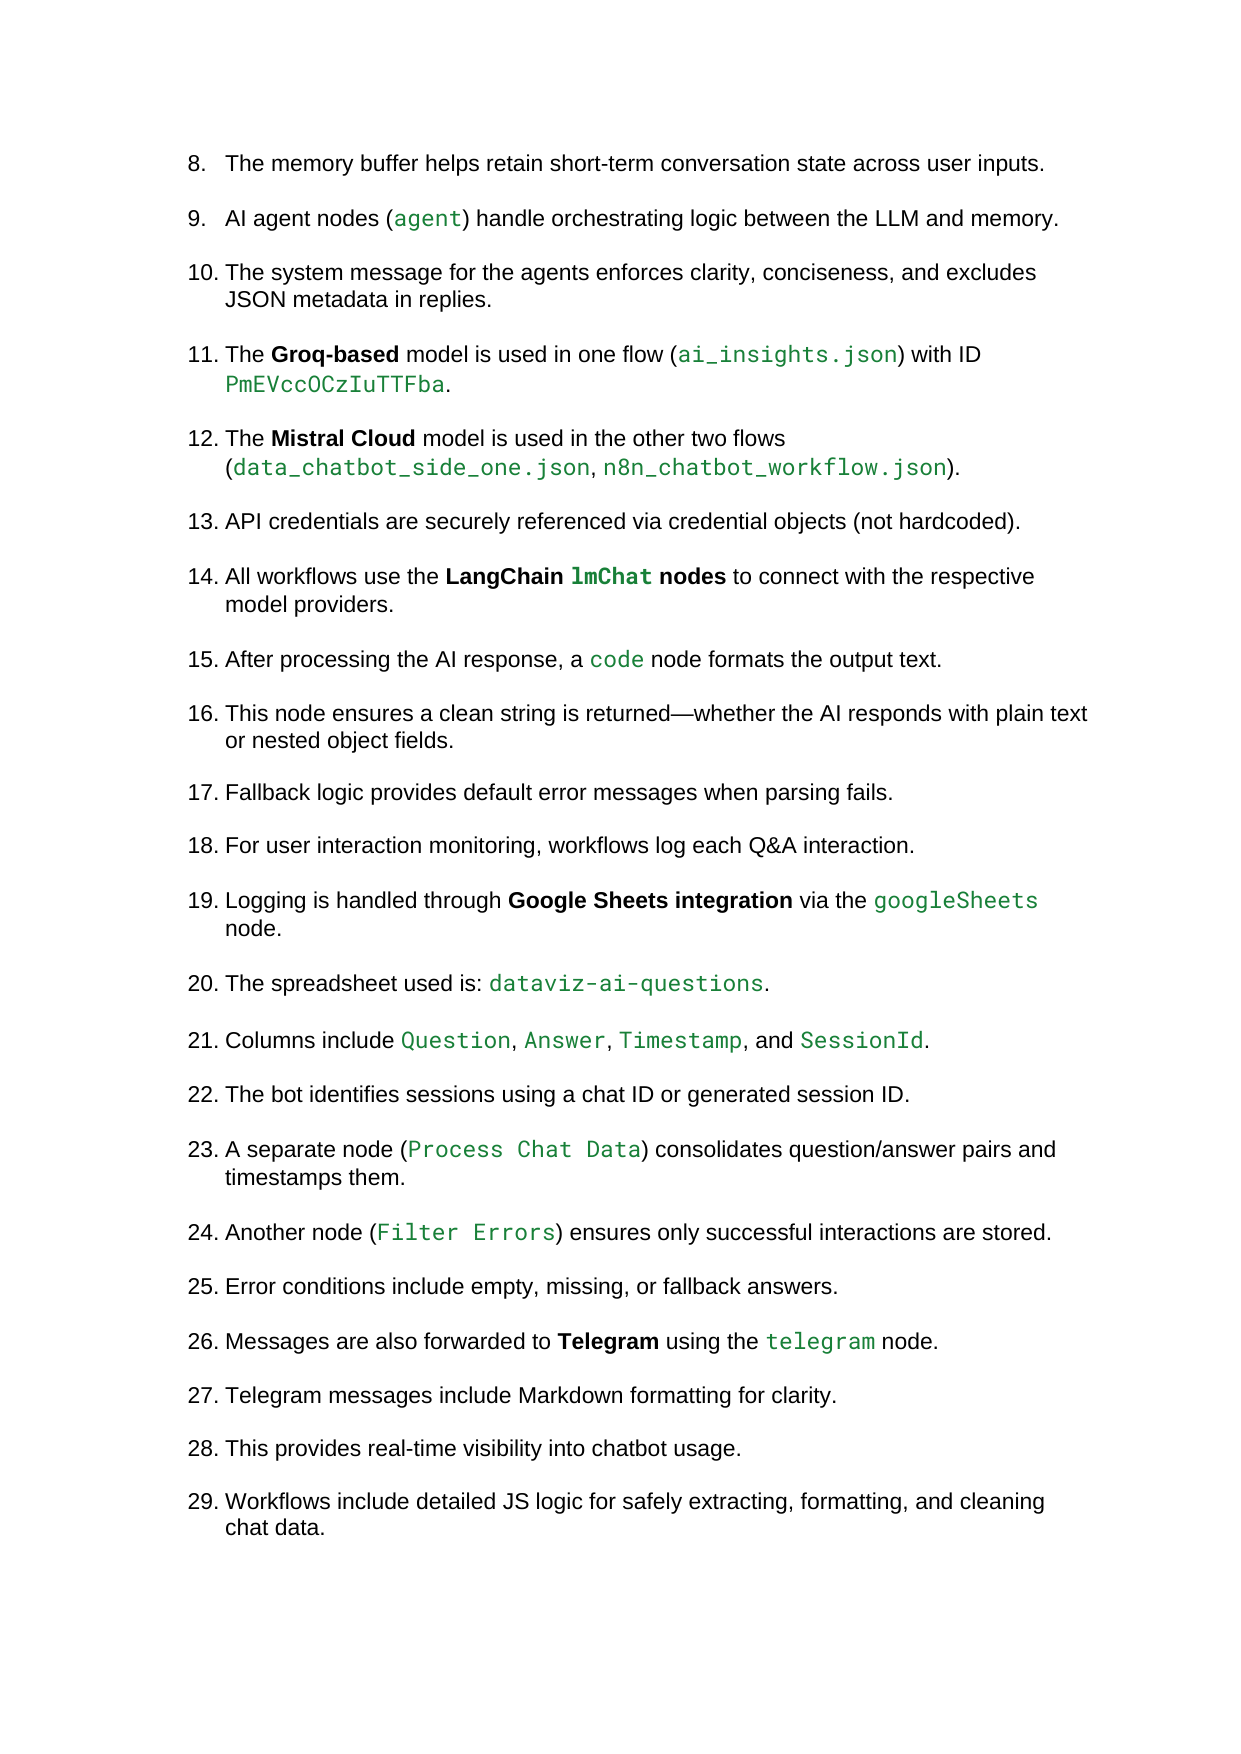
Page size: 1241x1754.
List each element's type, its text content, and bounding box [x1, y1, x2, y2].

list The bot identifies sessions using a chat ID or generated session ID. [187, 1081, 1090, 1133]
list Columns include Question, Answer, Timestamp, and SessionId. [187, 1024, 1090, 1081]
list The spreadsheet used is: dataviz-ai-questions. [187, 968, 1090, 1024]
list The system message for the agents enforces clarity, conciseness, and excludes JSON metadata in replies. [187, 259, 1090, 338]
list The memory buffer helps retain short-term conversation state across user inputs. [187, 150, 1090, 203]
list Error conditions include empty, missing, or fallback answers. [187, 1273, 1090, 1326]
list This provides real-time visibility into chatbot usage. [187, 1435, 1090, 1488]
list For user interaction monitoring, workflows log each Q&A interaction. [187, 832, 1090, 885]
list A separate node (Process Chat Data) consolidates question/answer pairs and timestamps them. [187, 1133, 1090, 1216]
list Fallback logic provides default error messages when parsing fails. [187, 779, 1090, 832]
list Telegram messages include Markdown formatting for clarity. [187, 1382, 1090, 1435]
list AI agent nodes (agent) handle orchestrating logic between the LLM and memory. [187, 203, 1090, 259]
list Messages are also forwarded to Telegram using the telegram node. [187, 1326, 1090, 1382]
list API credentials are securely referenced via credential objects (not hardcoded). [187, 508, 1090, 561]
list The Groq-based model is used in one flow (ai_insights.json) with ID PmEVccOCzIuTTFba. [187, 338, 1090, 425]
list Logging is handled through Google Sheets integration via the googleSheets node. [187, 885, 1090, 968]
list After processing the AI response, a code node formats the output text. [187, 644, 1090, 700]
list The Mistral Cloud model is used in the other two flows (data_chatbot_side_one.json, n8n_chatbot_workflow.json). [187, 425, 1090, 508]
list Workflows include detailed JS logic for safely extracting, formatting, and cleaning chat data. [187, 1488, 1090, 1567]
list Another node (Filter Errors) ensures only successful interactions are stored. [187, 1216, 1090, 1273]
list This node ensures a clean string is returned—whether the AI responds with plain text or nested object fields. [187, 700, 1090, 779]
list All workflows use the LangChain lmChat nodes to connect with the respective model providers. [187, 561, 1090, 644]
